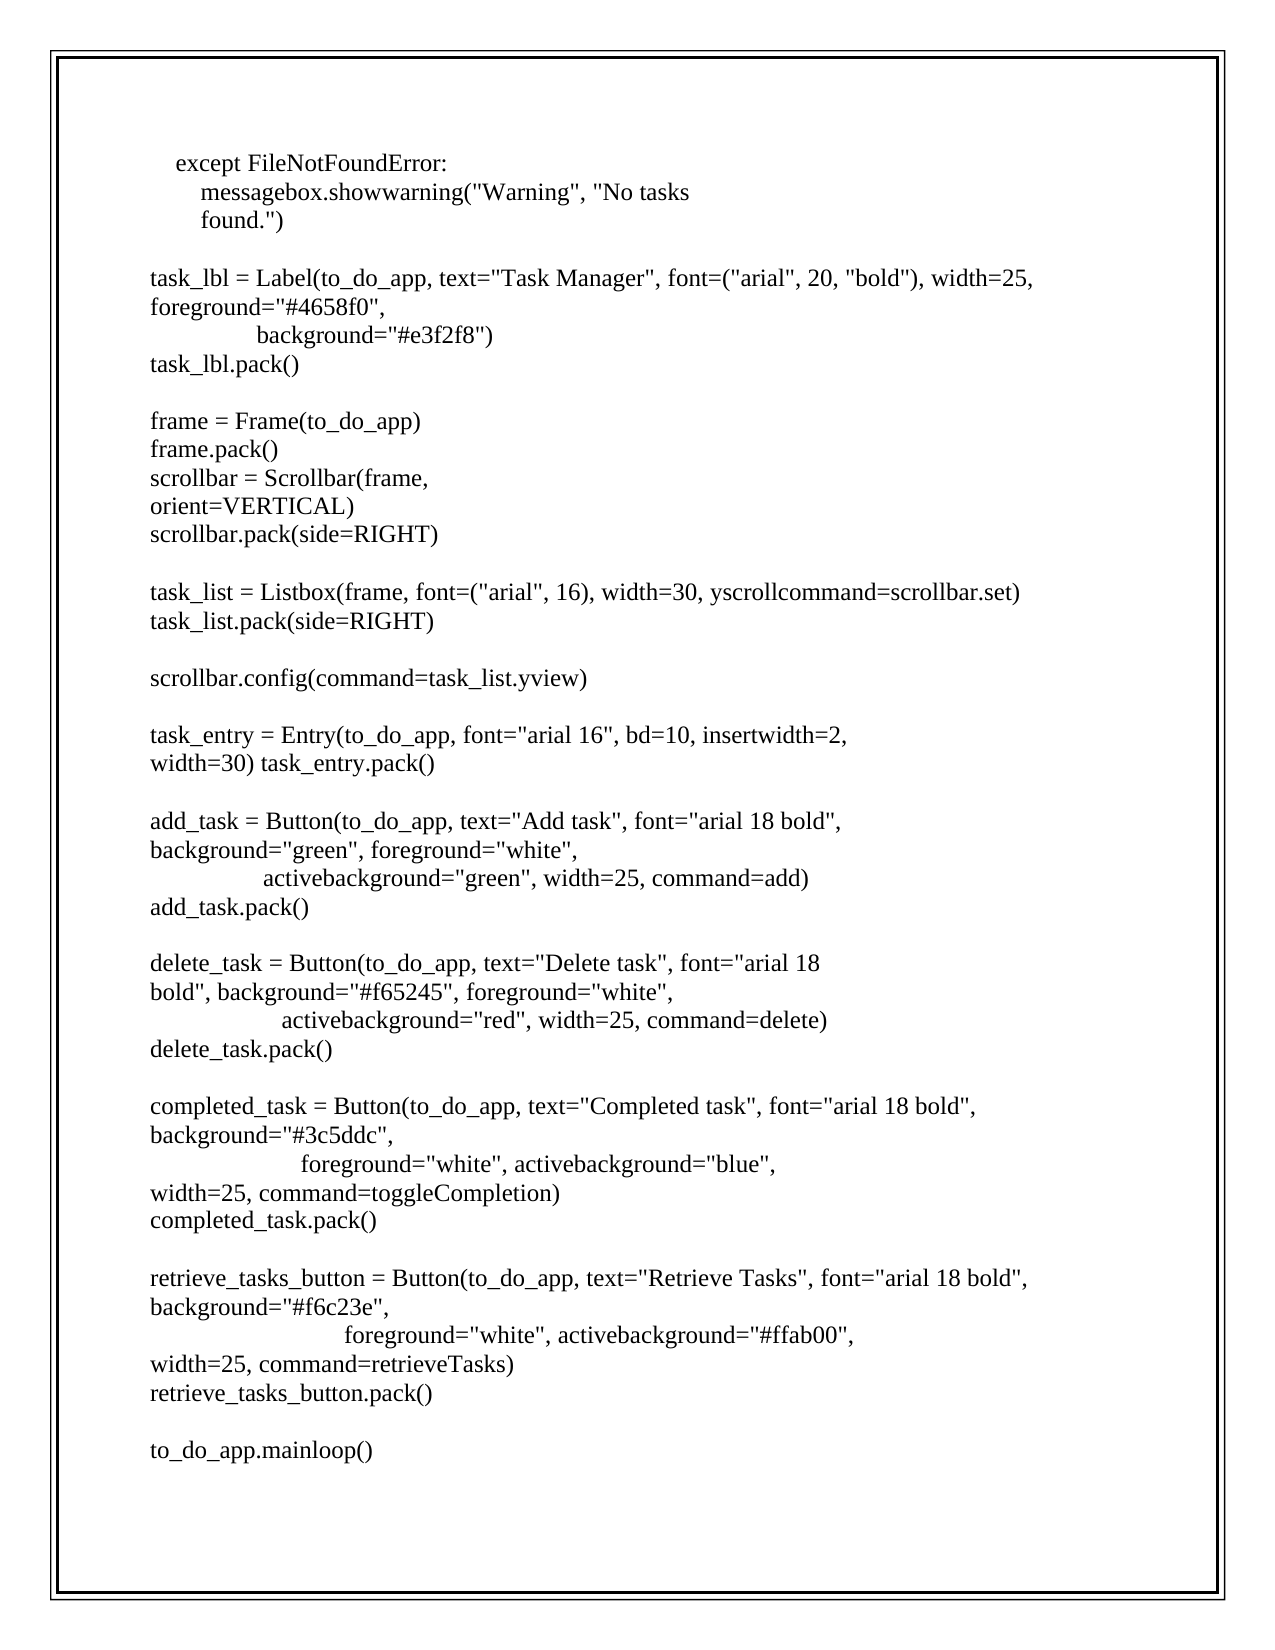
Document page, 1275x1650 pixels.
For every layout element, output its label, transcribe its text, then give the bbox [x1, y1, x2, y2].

text scrollbar.config(command=task_list.yview) [150, 663, 1138, 692]
text except FileNotFoundError: messagebox.showwarning("Warning", "No tasks found.") [175, 149, 778, 234]
text task_lbl = Label(to_do_app, text="Task Manager", font=("arial", 20, "bold"), width=25, foreground="#4658f0", [150, 263, 1138, 320]
text activebackground="green", width=25, command=add) add_task.pack() [150, 863, 809, 921]
text add_task = Button(to_do_app, text="Add task", font="arial 18 bold", background="green", foreground="white", [150, 806, 1061, 863]
text scrollbar = Scrollbar(frame, orient=VERTICAL) scrollbar.pack(side=RIGHT) [150, 463, 639, 548]
text task_list = Listbox(frame, font=("arial", 16), width=30, yscrollcommand=scrollbar.set) task_list.pack(side=RIGHT) [150, 577, 1138, 634]
text frame = Frame(to_do_app) frame.pack() [150, 406, 423, 463]
text completed_task.pack() [150, 1206, 1138, 1234]
text retrieve_tasks_button = Button(to_do_app, text="Retrieve Tasks", font="arial 18 bold", background="#f6c23e", [150, 1263, 1138, 1320]
text activebackground="red", width=25, command=delete) delete_task.pack() [150, 1006, 828, 1062]
text foreground="white", activebackground="blue", width=25, command=toggleCompletion) [150, 1149, 884, 1206]
text completed_task = Button(to_do_app, text="Completed task", font="arial 18 bold", background="#3c5ddc", [150, 1091, 1017, 1149]
text retrieve_tasks_button.pack() to_do_app.mainloop() [150, 1378, 497, 1464]
text task_entry = Entry(to_do_app, font="arial 16", bd=10, insertwidth=2, width=30) task_entry.pack() [150, 721, 957, 777]
text foreground="white", activebackground="#ffab00", width=25, command=retrieveTasks) [150, 1320, 962, 1378]
text delete_task = Button(to_do_app, text="Delete task", font="arial 18 bold", background="#f65245", foreground="white", [150, 949, 887, 1006]
text background="#e3f2f8") task_lbl.pack() [150, 320, 495, 378]
